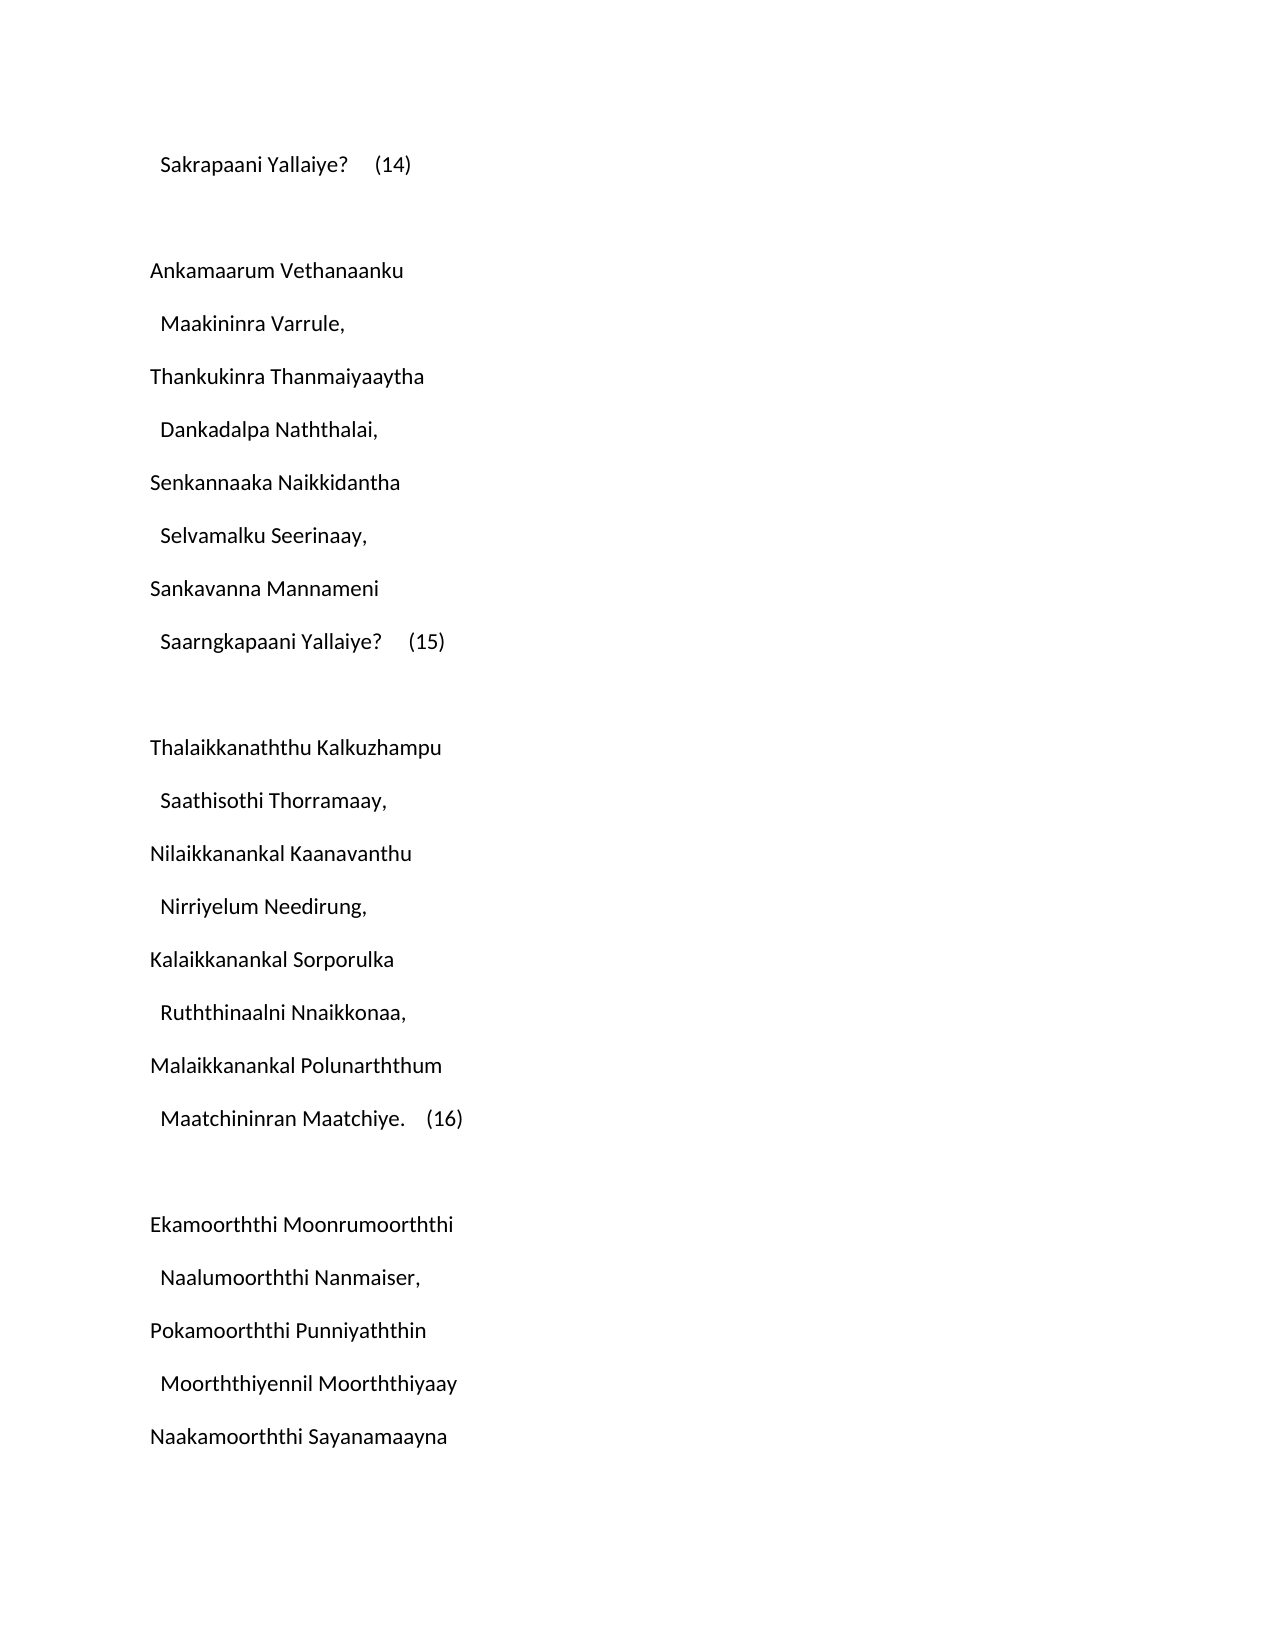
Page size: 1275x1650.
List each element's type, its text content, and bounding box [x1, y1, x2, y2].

text Saathisothi Thorramaay, [150, 786, 1125, 814]
text Saarngkapaani Yallaiye? (15) [150, 627, 1125, 655]
text Nirriyelum Needirung, [150, 892, 1125, 920]
text Sakrapaani Yallaiye? (14) [150, 150, 1125, 178]
text Ekamoorththi Moonrumoorththi [150, 1210, 1125, 1238]
text Maakininra Varrule, [150, 309, 1125, 337]
text Dankadalpa Naththalai, [150, 415, 1125, 443]
text Thalaikkanaththu Kalkuzhampu [150, 733, 1125, 761]
text Malaikkanankal Polunarththum [150, 1051, 1125, 1079]
text Ankamaarum Vethanaanku [150, 256, 1125, 284]
text Selvamalku Seerinaay, [150, 521, 1125, 549]
text Ruththinaalni Nnaikkonaa, [150, 998, 1125, 1026]
text Nilaikkanankal Kaanavanthu [150, 839, 1125, 867]
text Kalaikkanankal Sorporulka [150, 945, 1125, 973]
text Sankavanna Mannameni [150, 574, 1125, 602]
text Senkannaaka Naikkidantha [150, 468, 1125, 496]
text Pokamoorththi Punniyaththin [150, 1316, 1125, 1344]
text Moorththiyennil Moorththiyaay [150, 1369, 1125, 1397]
text Thankukinra Thanmaiyaaytha [150, 362, 1125, 390]
text Maatchininran Maatchiye. (16) [150, 1104, 1125, 1132]
text Naalumoorththi Nanmaiser, [150, 1263, 1125, 1291]
text Naakamoorththi Sayanamaayna [150, 1422, 1125, 1451]
